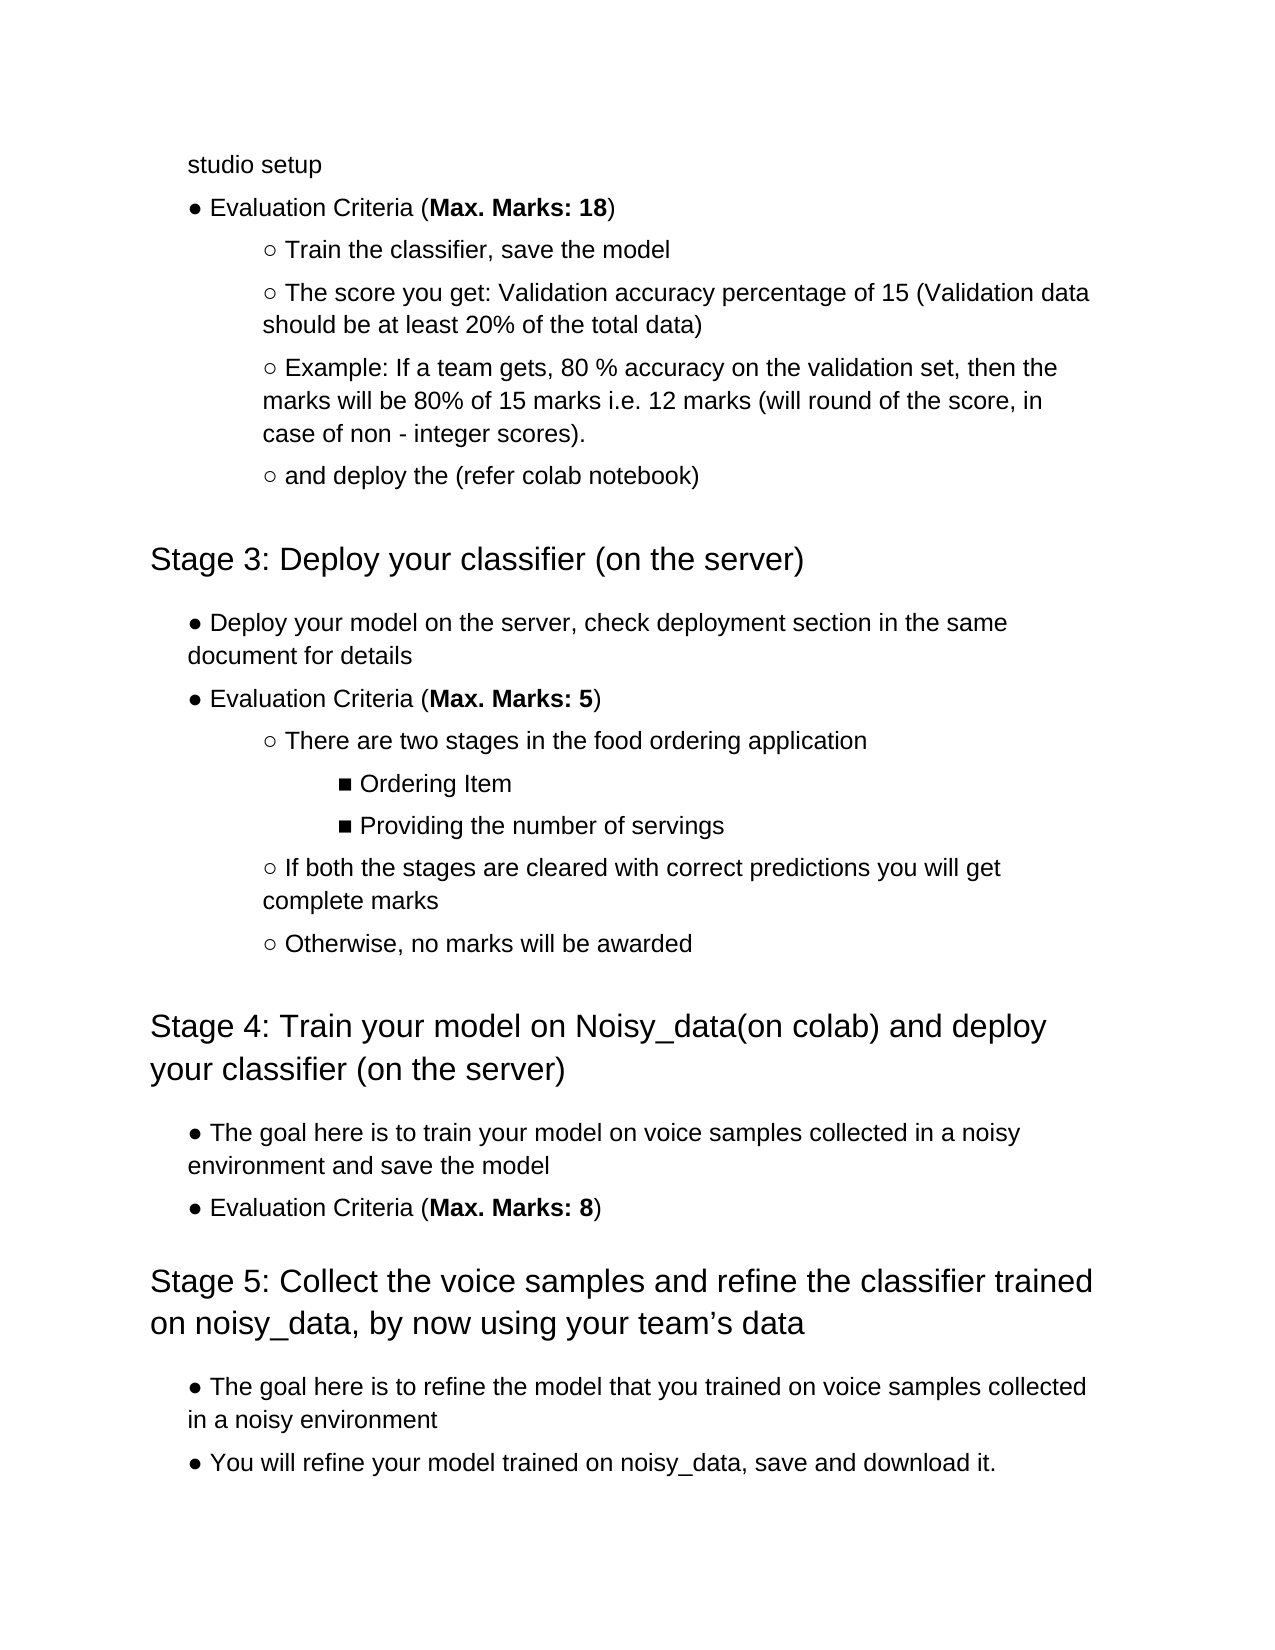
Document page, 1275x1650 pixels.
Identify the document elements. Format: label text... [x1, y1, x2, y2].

text Stage 4: Train your model on Noisy_data(on colab) and deploy your classifier (on the server) [150, 1008, 1076, 1087]
text ○ The score you get: Validation accuracy percentage of 15 (Validation data should be at least 20% of the total data) [262, 277, 1106, 339]
text ○ If both the stages are cleared with correct predictions you will get complete marks [262, 853, 1017, 915]
text ● The goal here is to train your model on voice samples collected in a noisy environment and save the model [187, 1118, 1037, 1179]
text ■ Providing the number of servings [337, 811, 741, 839]
text Stage 3: Deploy your classifier (on the server) [150, 541, 826, 578]
text ○ and deploy the (refer colab notebook) [262, 461, 722, 490]
text Stage 5: Collect the voice samples and refine the classifier trained on noisy_data, by now using your team’s data [150, 1262, 1124, 1341]
text ● The goal here is to refine the model that you trained on voice samples collected in a noisy environment [187, 1372, 1103, 1434]
text ○ There are two stages in the food ordering application [262, 726, 884, 755]
text ■ Ordering Item [337, 769, 528, 797]
text ● Evaluation Criteria (Max. Marks: 8) [187, 1193, 617, 1222]
text ● Evaluation Criteria (Max. Marks: 5) [187, 684, 617, 712]
text ○ Otherwise, no marks will be awarded [262, 929, 708, 957]
text ● You will refine your model trained on noisy_data, save and download it. [187, 1447, 1013, 1476]
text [187, 150, 1083, 179]
text ● Evaluation Criteria (Max. Marks: 18) [187, 192, 638, 221]
text ● Deploy your model on the server, check deployment section in the same document for details [187, 608, 1024, 670]
text ○ Train the classifier, save the model [262, 235, 686, 264]
text ○ Example: If a team gets, 80 % accuracy on the validation set, then the marks will be 80% of 15 marks i.e. 12 marks (will round of the score, in case of non - integer scores). [262, 353, 1081, 448]
